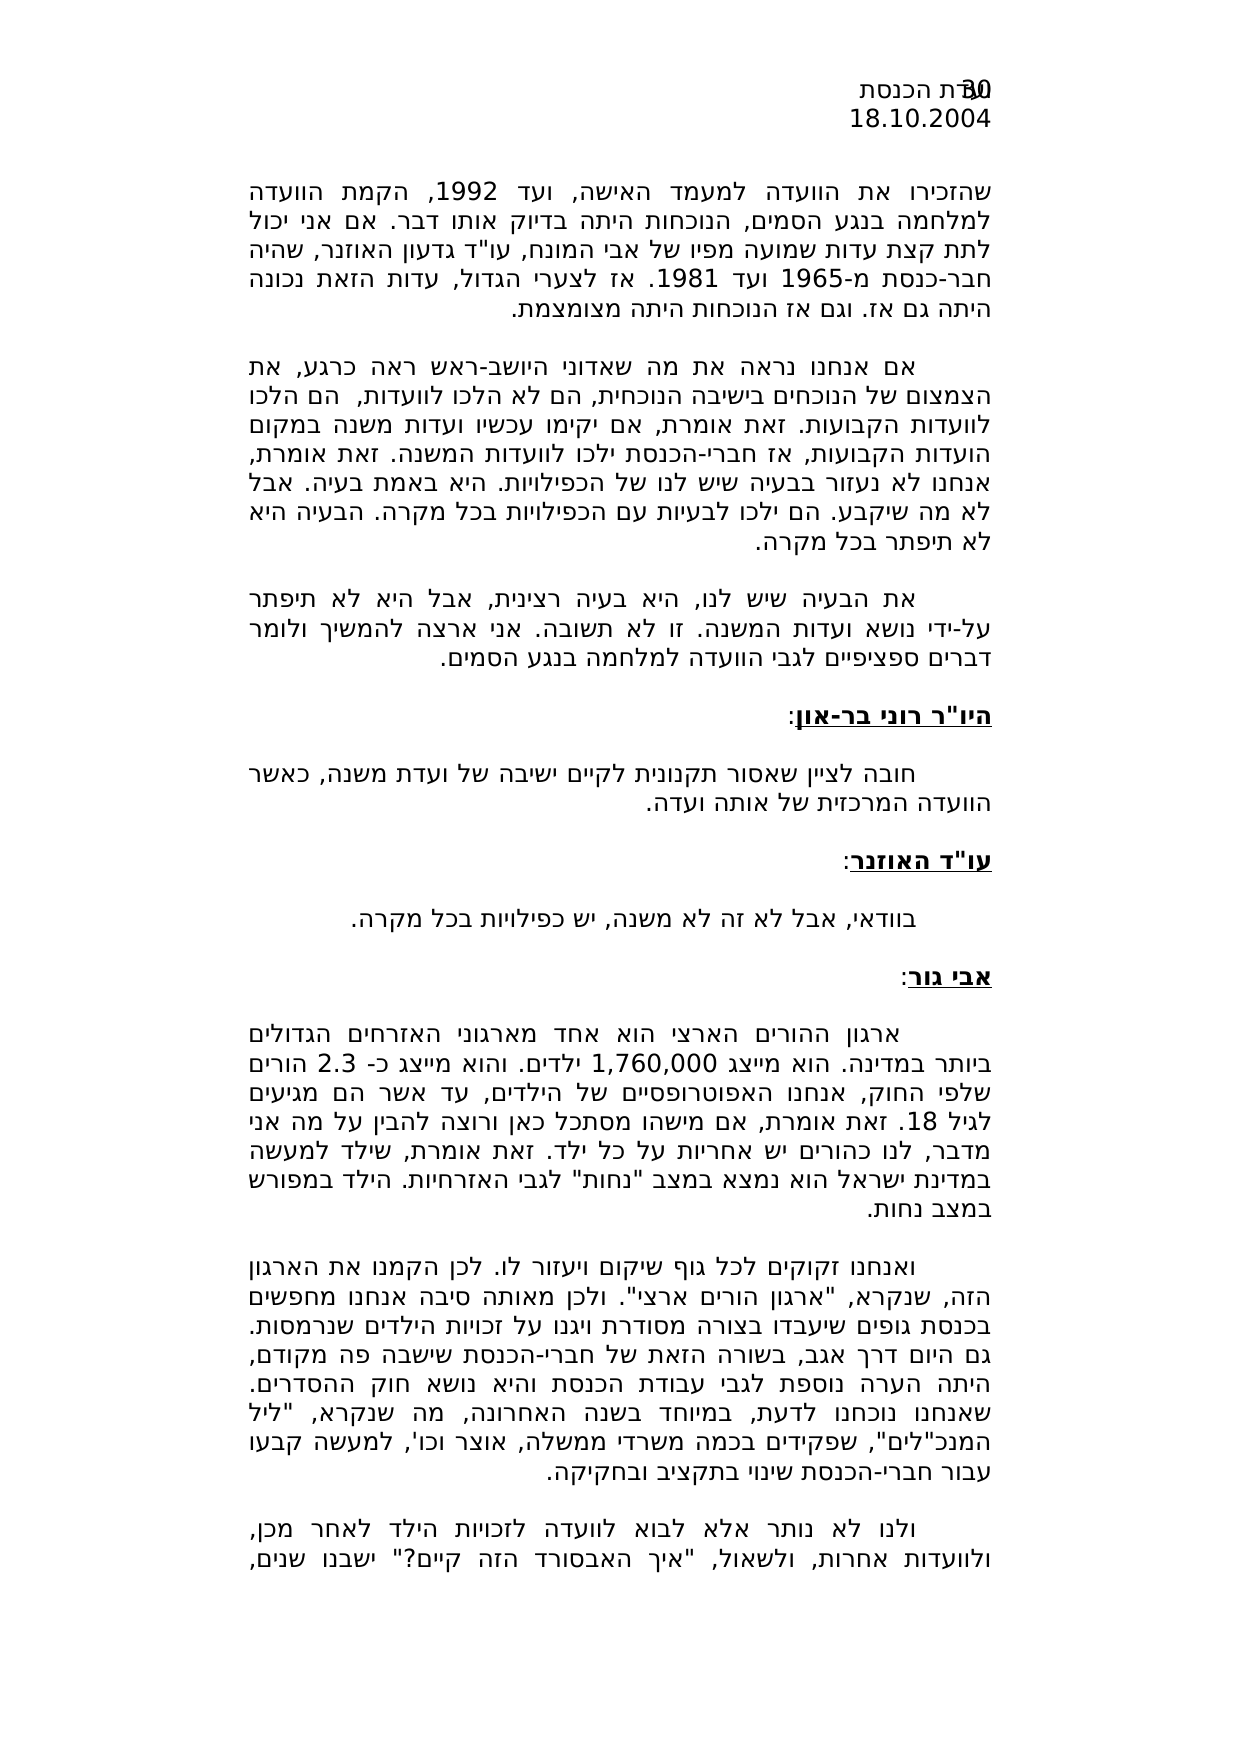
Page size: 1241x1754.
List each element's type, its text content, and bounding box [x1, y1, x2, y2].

text חובה לציין שאסור תקנונית לקיים ישיבה של ועדת משנה, כאשר הוועדה המרכזית של אותה ועדה. [248, 759, 992, 817]
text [248, 177, 992, 323]
text את הבעיה שיש לנו, היא בעיה רצינית, אבל היא לא תיפתר על-ידי נושא ועדות המשנה. זו לא תשובה. אני ארצה להמשיך ולומר דברים ספציפיים לגבי הוועדה למלחמה בנגע הסמים. [248, 585, 992, 672]
text בוודאי, אבל לא זה לא משנה, יש כפילויות בכל מקרה. [248, 904, 992, 933]
text אם אנחנו נראה את מה שאדוני היושב-ראש ראה כרגע, את הצמצום של הנוכחים בישיבה הנוכחית, הם לא הלכו לוועדות, הם הלכו לוועדות הקבועות. זאת אומרת, אם יקימו עכשיו ועדות משנה במקום הועדות הקבועות, אז חברי-הכנסת ילכו לוועדות המשנה. זאת אומרת, אנחנו לא נעזור בבעיה שיש לנו של הכפילויות. היא באמת בעיה. אבל לא מה שיקבע. הם ילכו לבעיות עם הכפילויות בכל מקרה. הבעיה היא לא תיפתר בכל מקרה. [248, 352, 992, 556]
text ואנחנו זקוקים לכל גוף שיקום ויעזור לו. לכן הקמנו את הארגון הזה, שנקרא, "ארגון הורים ארצי". ולכן מאותה סיבה אנחנו מחפשים בכנסת גופים שיעבדו בצורה מסודרת ויגנו על זכויות הילדים שנרמסות. גם היום דרך אגב, בשורה הזאת של חברי-הכנסת שישבה פה מקודם, היתה הערה נוספת לגבי עבודת הכנסת והיא נושא חוק ההסדרים. שאנחנו נוכחנו לדעת, במיוחד בשנה האחרונה, מה שנקרא, "ליל המנכ"לים", שפקידים בכמה משרדי ממשלה, אוצר וכו', למעשה קבעו עבור חברי-הכנסת שינוי בתקציב ובחקיקה. [248, 1253, 992, 1486]
text אבי גור: [248, 962, 992, 991]
text היו"ר רוני בר-און: [248, 701, 992, 730]
text ארגון ההורים הארצי הוא אחד מארגוני האזרחים הגדולים ביותר במדינה. הוא מייצג 1,760,000 ילדים. והוא מייצג כ- 2.3 הורים שלפי החוק, אנחנו האפוטרופסיים של הילדים, עד אשר הם מגיעים לגיל 18. זאת אומרת, אם מישהו מסתכל כאן ורוצה להבין על מה אני מדבר, לנו כהורים יש אחריות על כל ילד. זאת אומרת, שילד למעשה במדינת ישראל הוא נמצא במצב "נחות" לגבי האזרחיות. הילד במפורש במצב נחות. [248, 1020, 992, 1224]
text עו"ד האוזנר: [248, 846, 992, 875]
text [248, 1515, 992, 1573]
